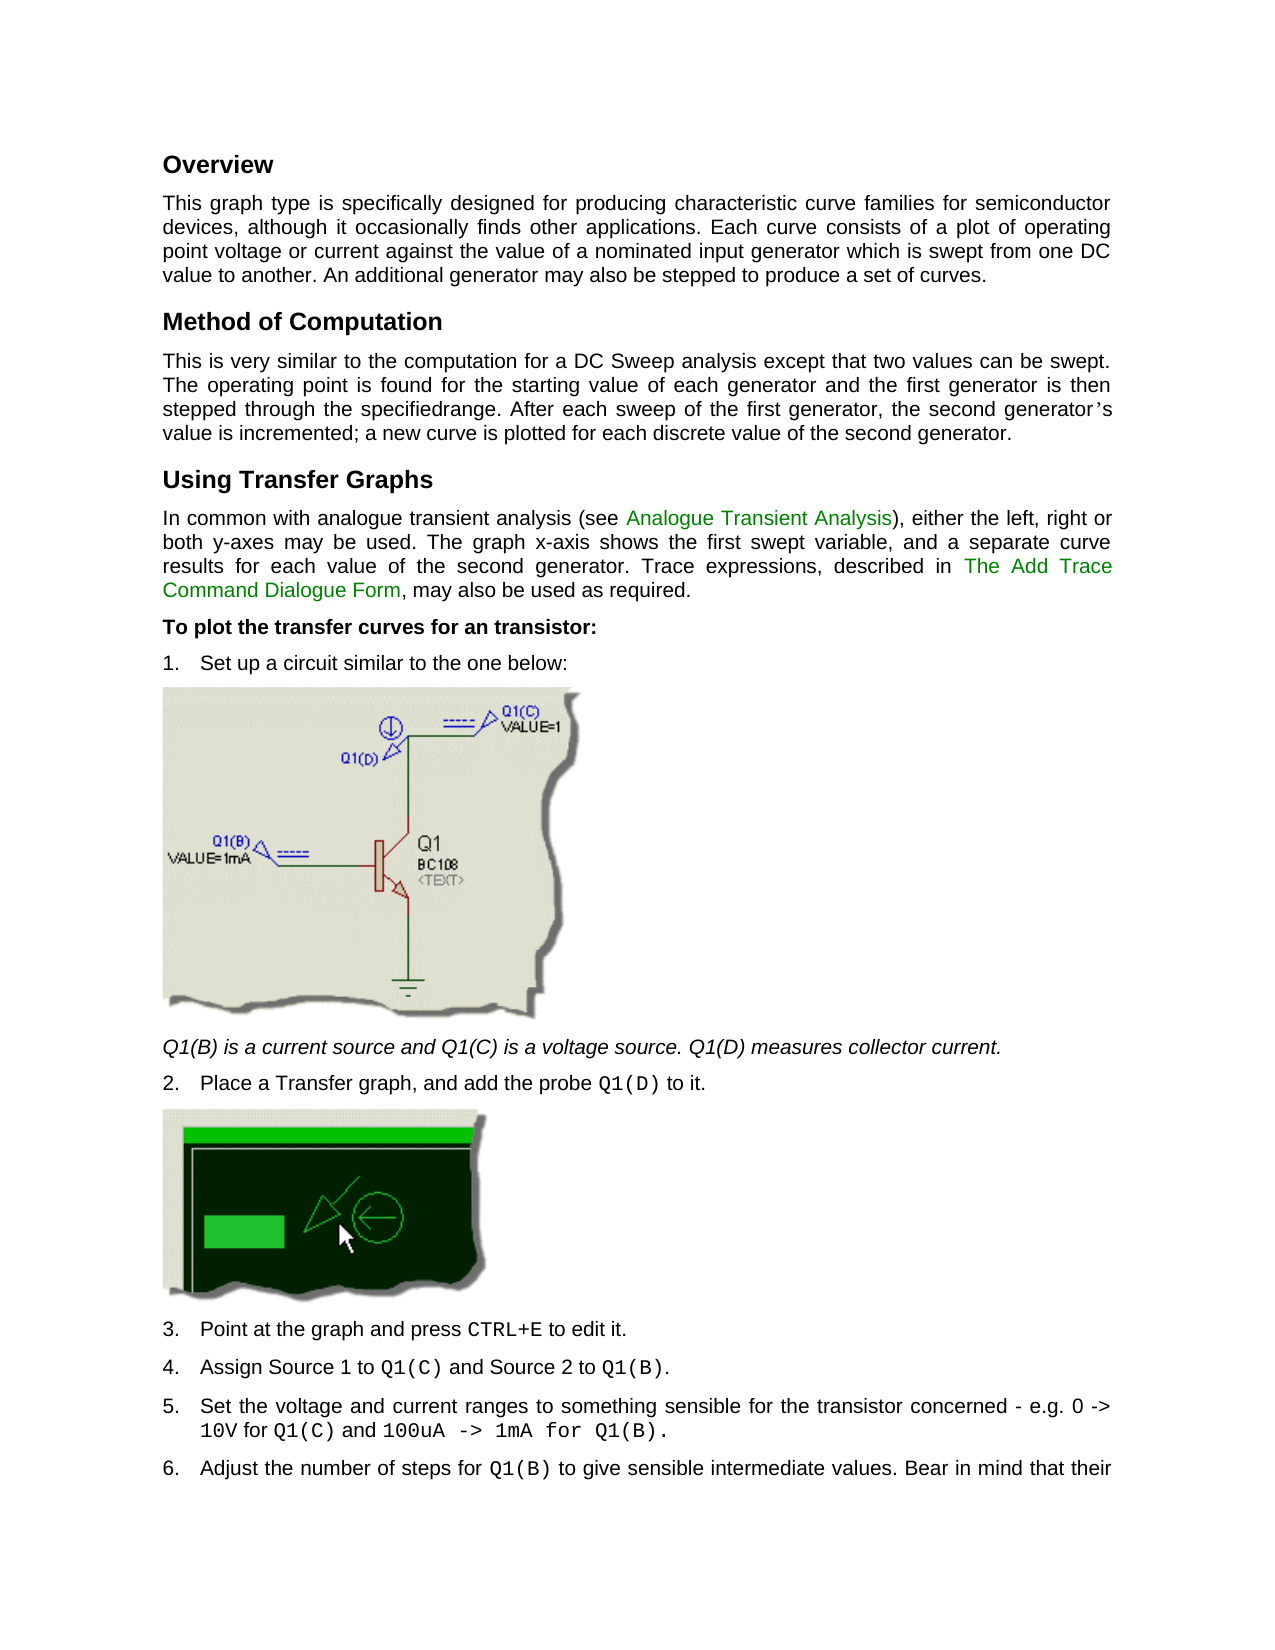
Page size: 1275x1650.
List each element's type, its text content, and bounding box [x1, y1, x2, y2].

text 3. Point at the graph and press CTRL+E to edit it. [162, 1317, 1112, 1343]
text 4. Assign Source 1 to Q1(C) and Source 2 to Q1(B). [162, 1355, 1112, 1381]
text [162, 1456, 1112, 1482]
text Overview [162, 150, 1112, 179]
text Using Transfer Graphs [162, 465, 1112, 494]
text Q1(B) is a current source and Q1(C) is a voltage source. Q1(D) measures collector current. [162, 1034, 1112, 1058]
text To plot the transfer curves for an transistor: [162, 614, 1112, 638]
text This graph type is specifically designed for producing characteristic curve families for semiconductor devices, although it occasionally finds other applications. Each curve consists of a plot of operating point voltage or current against the value of a nominated input generator which is swept from one DC value to another. An additional generator may also be stepped to produce a set of curves. [162, 191, 1112, 287]
text 1. Set up a circuit similar to the one below: [162, 651, 1112, 675]
picture [162, 687, 583, 1022]
text In common with analogue transient analysis (see Analogue Transient Analysis), either the left, right or both y-axes may be used. The graph x-axis shows the first swept variable, and a separate curve results for each value of the second generator. Trace expressions, described in The Add Trace Command Dialogue Form, may also be used as required. [162, 506, 1112, 602]
text 2. Place a Transfer graph, and add the probe Q1(D) to it. [162, 1071, 1112, 1097]
text Method of Computation [162, 307, 1112, 336]
text This is very similar to the computation for a DC Sweep analysis except that two values can be swept. The operating point is found for the starting value of each generator and the first generator is then stepped through the specifiedrange. After each sweep of the first generator, the second generator’s value is incremented; a new curve is plotted for each discrete value of the second generator. [162, 349, 1112, 445]
text 5. Set the voltage and current ranges to something sensible for the transistor concerned - e.g. 0 -> 10V for Q1(C) and 100uA -> 1mA for Q1(B). [162, 1393, 1112, 1443]
picture [162, 1109, 488, 1305]
